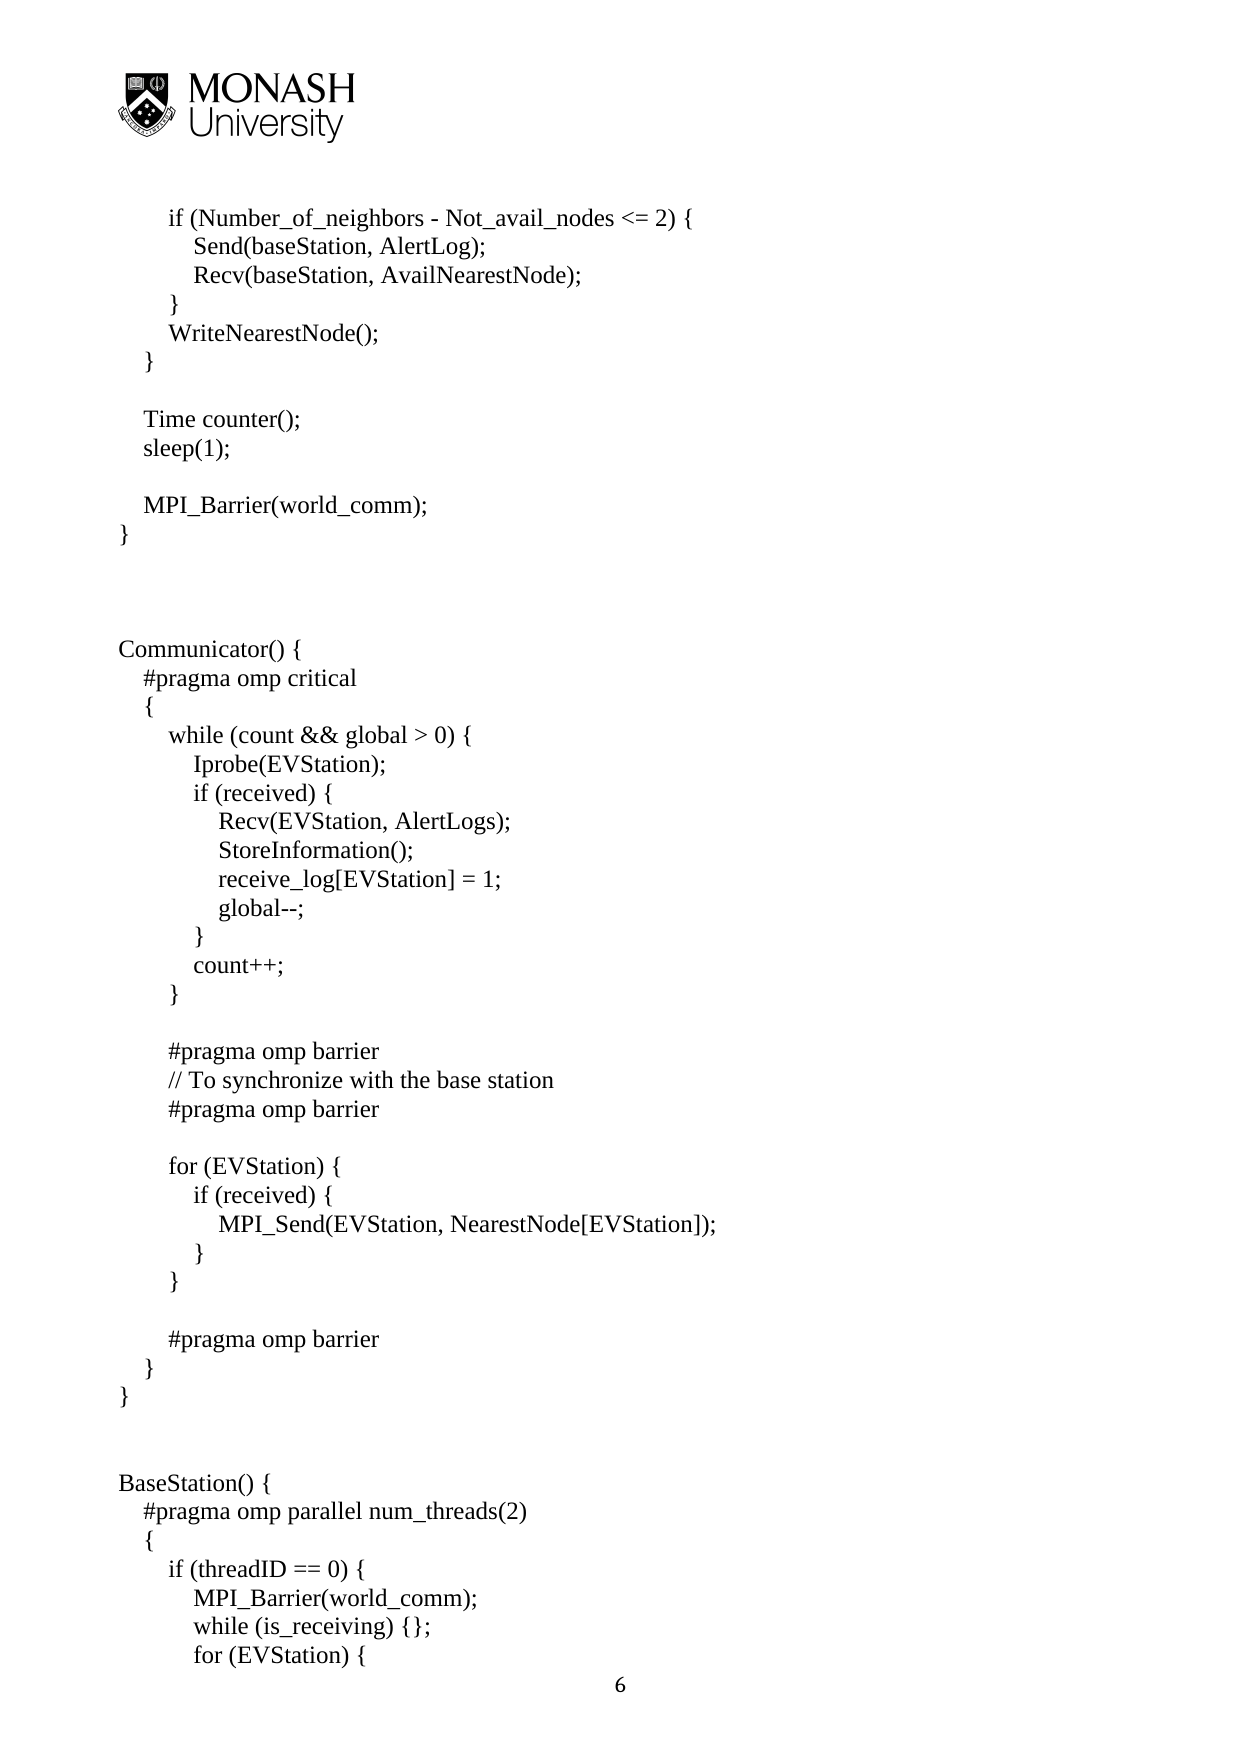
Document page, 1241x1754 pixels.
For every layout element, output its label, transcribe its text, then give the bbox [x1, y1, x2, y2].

text #pragma omp barrier [118, 1324, 1122, 1353]
text { [118, 691, 1122, 720]
text while (is_receiving) {}; [118, 1611, 1122, 1640]
text Iprobe(EVStation); [118, 749, 1122, 778]
text StoreInformation(); [118, 835, 1122, 864]
text #pragma omp barrier [118, 1036, 1122, 1065]
text count++; [118, 950, 1122, 979]
text } [118, 289, 1122, 318]
text Recv(EVStation, AlertLogs); [118, 806, 1122, 835]
text // To synchronize with the base station [118, 1065, 1122, 1094]
text for (EVStation) { [118, 1151, 1122, 1180]
text for (EVStation) { [118, 1640, 1122, 1669]
text Communicator() { [118, 634, 1122, 663]
text } [118, 979, 1122, 1008]
text } [118, 519, 1122, 548]
text if (Number_of_neighbors - Not_avail_nodes <= 2) { [118, 203, 1122, 231]
text } [118, 1238, 1122, 1266]
text global--; [118, 893, 1122, 921]
text } [118, 921, 1122, 950]
text Send(baseStation, AlertLog); [118, 231, 1122, 260]
text MPI_Barrier(world_comm); [118, 490, 1122, 519]
picture [118, 73, 355, 143]
text sleep(1); [118, 433, 1122, 461]
text BaseStation() { [118, 1468, 1122, 1496]
text MPI_Send(EVStation, NearestNode[EVStation]); [118, 1209, 1122, 1238]
text if (received) { [118, 778, 1122, 806]
text } [118, 1381, 1122, 1410]
text #pragma omp critical [118, 663, 1122, 691]
text Time counter(); [118, 404, 1122, 433]
text WriteNearestNode(); [118, 318, 1122, 346]
text } [118, 1266, 1122, 1295]
text } [118, 346, 1122, 375]
text receive_log[EVStation] = 1; [118, 864, 1122, 893]
text if (received) { [118, 1180, 1122, 1209]
text { [118, 1525, 1122, 1554]
text } [118, 1353, 1122, 1381]
text #pragma omp parallel num_threads(2) [118, 1496, 1122, 1525]
text while (count && global > 0) { [118, 720, 1122, 749]
text MPI_Barrier(world_comm); [118, 1583, 1122, 1611]
text if (threadID == 0) { [118, 1554, 1122, 1583]
text #pragma omp barrier [118, 1094, 1122, 1123]
text Recv(baseStation, AvailNearestNode); [118, 260, 1122, 289]
